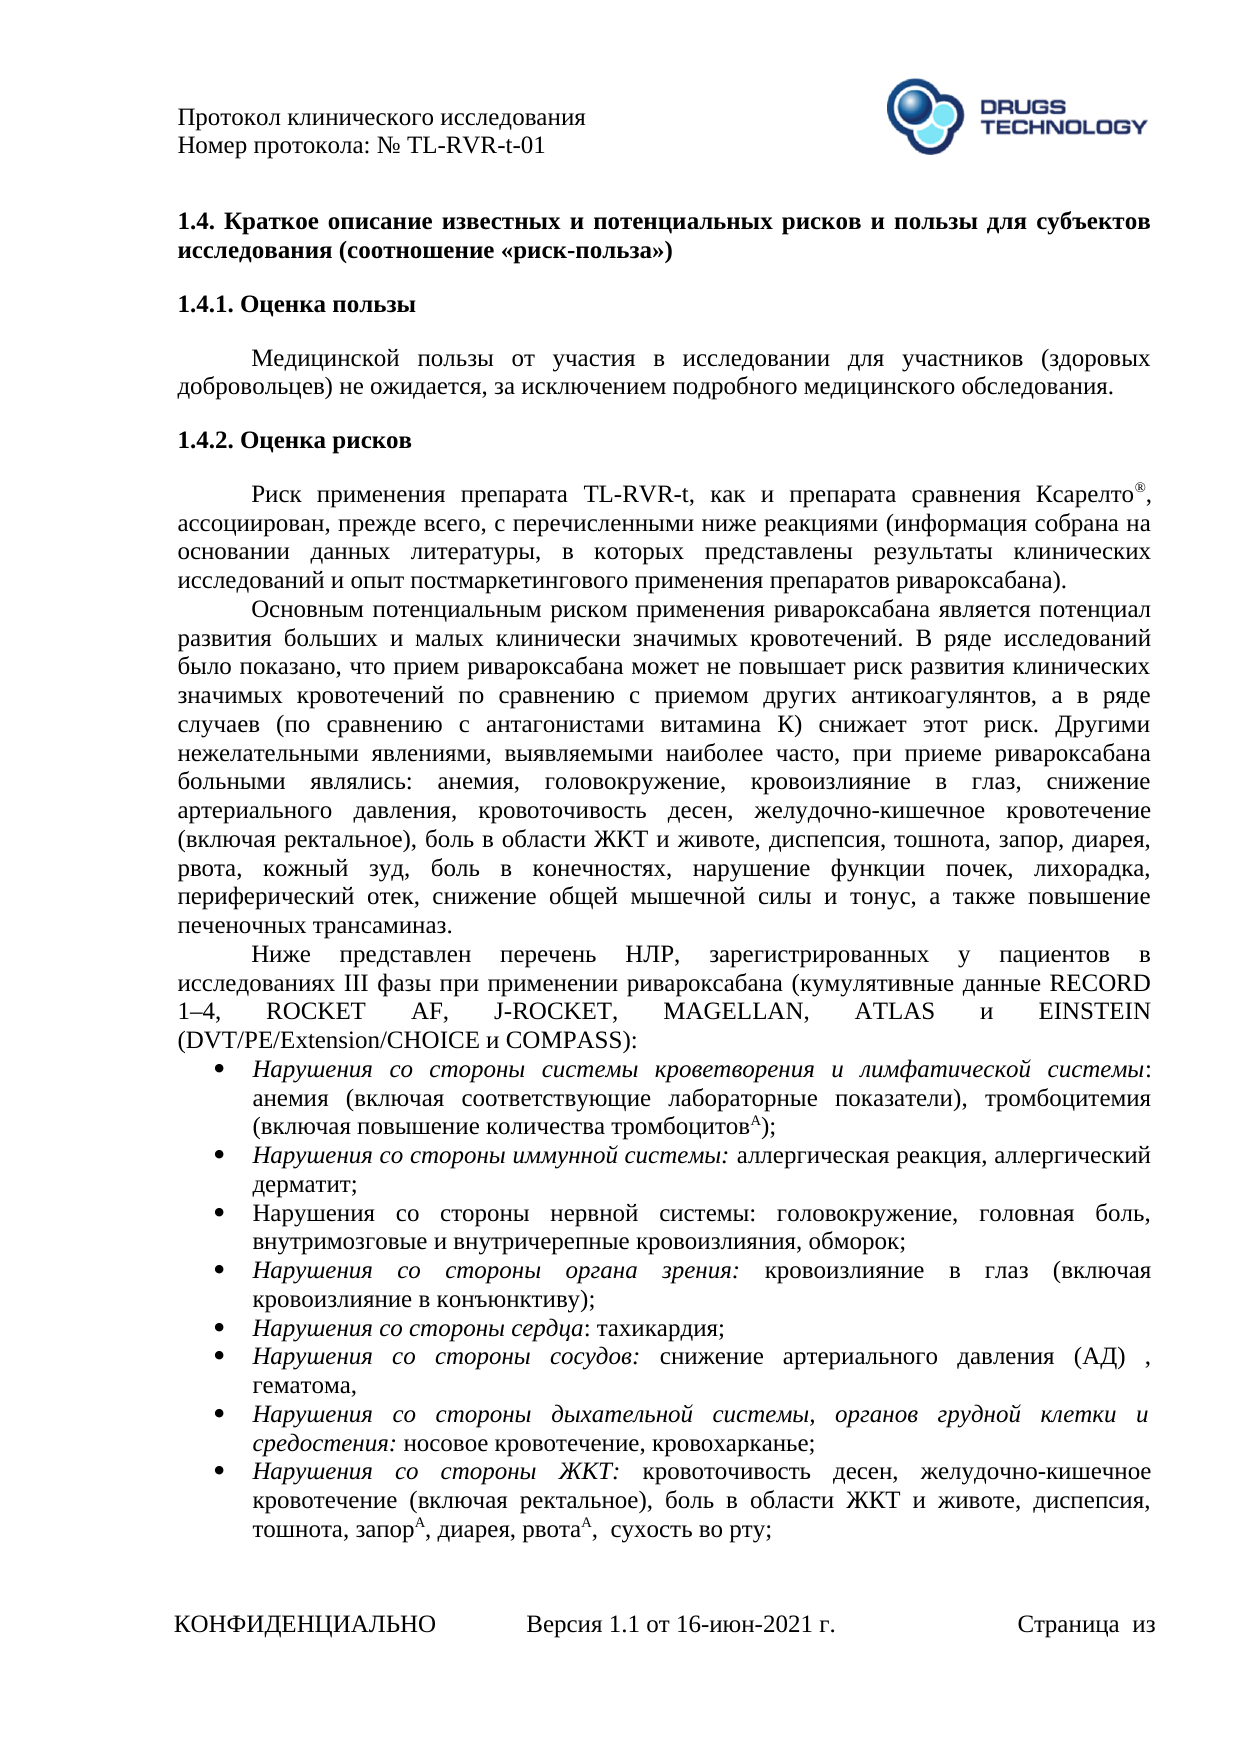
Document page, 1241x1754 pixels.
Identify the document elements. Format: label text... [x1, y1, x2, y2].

text Ниже представлен перечень НЛР, зарегистрированных у пациентов в исследованиях III фазы при применении ривароксабана (кумулятивные данные RECORD 1–4, ROCKET AF, J-ROCKET, MAGELLAN, ATLAS и EINSTEIN (DVT/PE/Extension/CHOICE и COMPASS): [177, 939, 1152, 1054]
list Нарушения со стороны иммунной системы: аллергическая реакция, аллергический дерматит; [215, 1140, 1152, 1198]
list Нарушения со стороны ЖКТ: кровоточивость десен, желудочно-кишечное кровотечение (включая ректальное), боль в области ЖКТ и животе, диспепсия, тошнота, запорА, диарея, рвотаА, сухость во рту; [215, 1456, 1152, 1543]
subtitle 1.4.1. Оценка пользы [177, 289, 1152, 318]
list Нарушения со стороны дыхательной системы, органов грудной клетки и средостения: носовое кровотечение, кровохарканье; [215, 1399, 1152, 1456]
subtitle 1.4.2. Оценка рисков [177, 425, 1152, 454]
text Основным потенциальным риском применения ривароксабана является потенциал развития больших и малых клинически значимых кровотечений. В ряде исследований было показано, что прием ривароксабана может не повышает риск развития клинических значимых кровотечений по сравнению с приемом других антикоагулянтов, а в ряде случаев (по сравнению с антагонистами витамина К) снижает этот риск. Другими нежелательными явлениями, выявляемыми наиболее часто, при приеме ривароксабана больными являлись: анемия, головокружение, кровоизлияние в глаз, снижение артериального давления, кровоточивость десен, желудочно-кишечное кровотечение (включая ректальное), боль в области ЖКТ и животе, диспепсия, тошнота, запор, диарея, рвота, кожный зуд, боль в конечностях, нарушение функции почек, лихорадка, периферический отек, снижение общей мышечной силы и тонус, а также повышение печеночных трансаминаз. [177, 594, 1152, 939]
list Нарушения со стороны нервной системы: головокружение, головная боль, внутримозговые и внутричерепные кровоизлияния, обморок; [215, 1198, 1152, 1255]
text 1.4. Краткое описание известных и потенциальных рисков и пользы для субъектов исследования (соотношение «риск-польза») [177, 206, 1152, 264]
text Риск применения препарата TL-RVR-t, как и препарата сравнения Ксарелто®, ассоциирован, прежде всего, с перечисленными ниже реакциями (информация собрана на основании данных литературы, в которых представлены результаты клинических исследований и опыт постмаркетингового применения препаратов ривароксабана). [177, 479, 1152, 594]
list Нарушения со стороны сосудов: снижение артериального давления (АД) , гематома, [215, 1341, 1152, 1399]
list Нарушения со стороны сердца: тахикардия; [215, 1313, 1152, 1341]
picture [878, 73, 1152, 159]
text Медицинской пользы от участия в исследовании для участников (здоровых добровольцев) не ожидается, за исключением подробного медицинского обследования. [177, 343, 1152, 400]
list Нарушения со стороны системы кроветворения и лимфатической системы: анемия (включая соответствующие лабораторные показатели), тромбоцитемия (включая повышение количества тромбоцитовА); [215, 1054, 1152, 1140]
list Нарушения со стороны органа зрения: кровоизлияние в глаз (включая кровоизлияние в конъюнктиву); [215, 1255, 1152, 1313]
